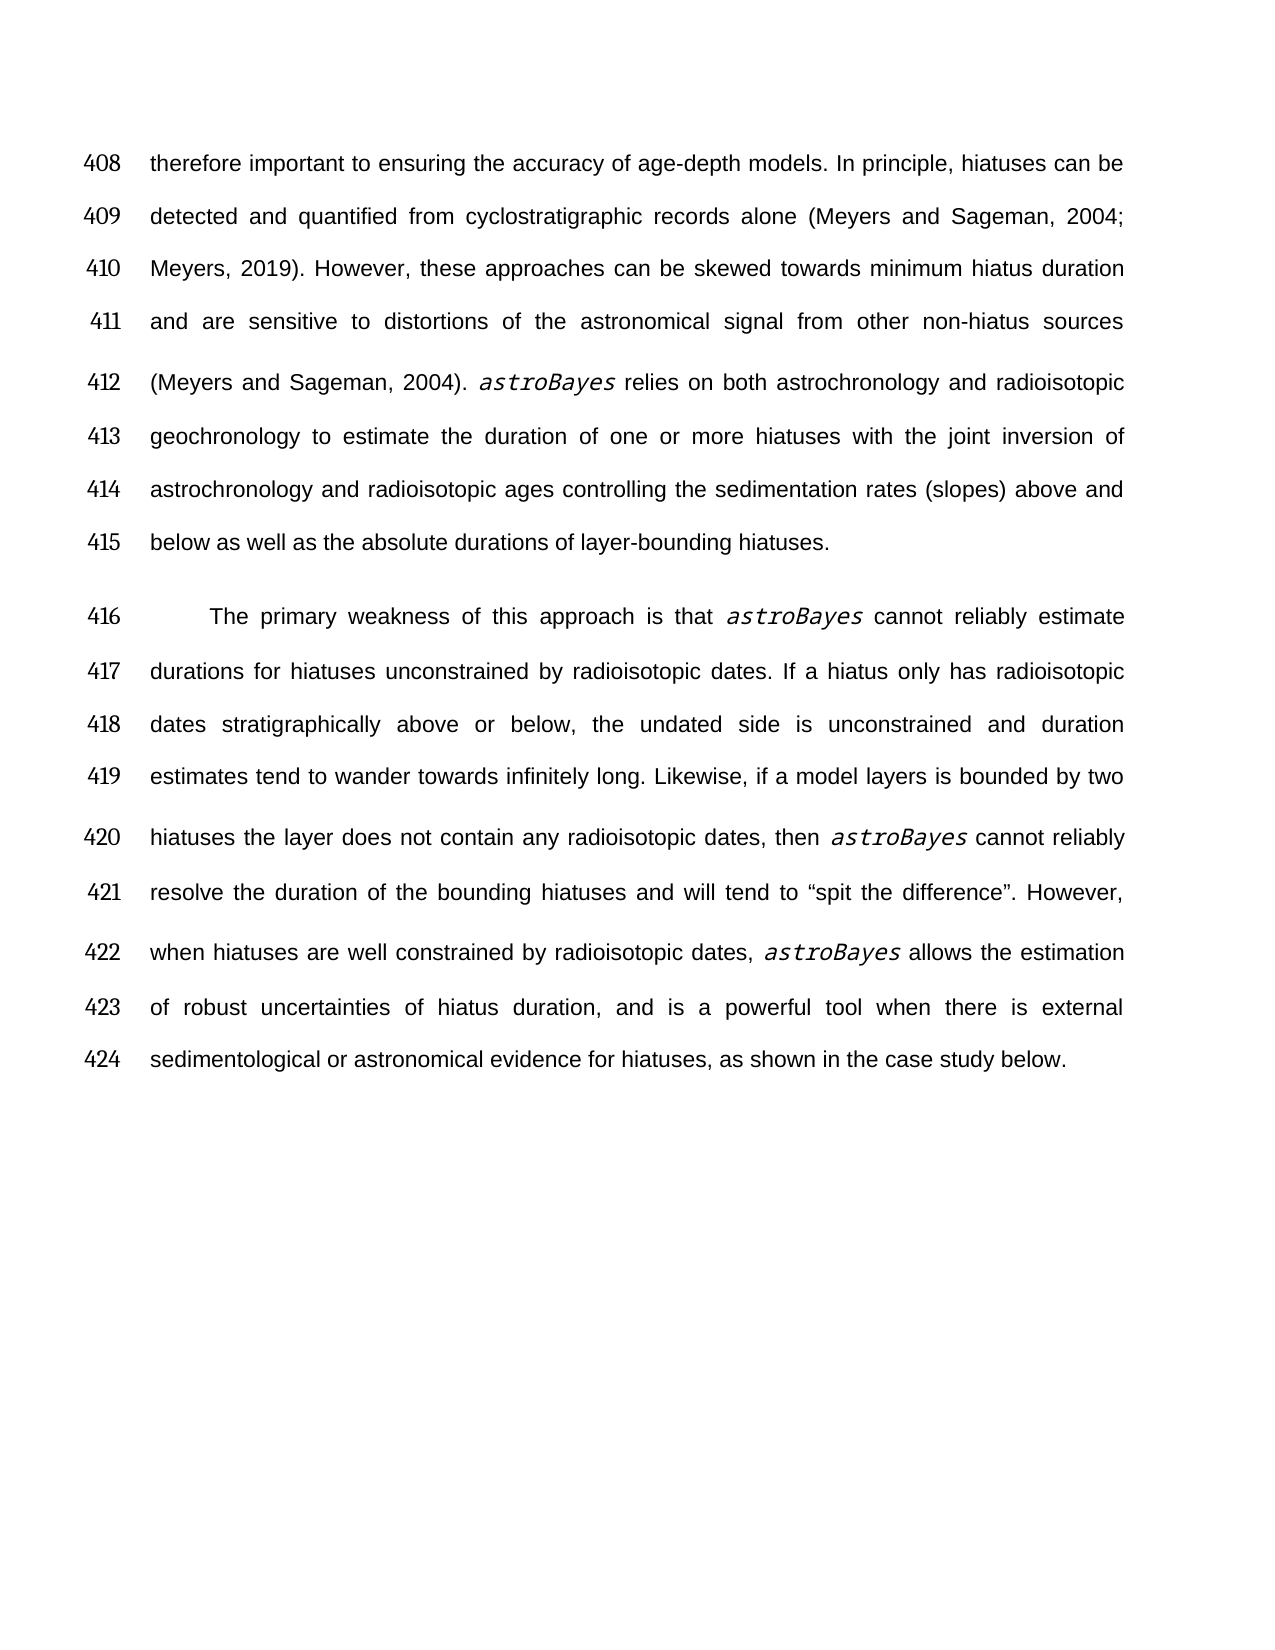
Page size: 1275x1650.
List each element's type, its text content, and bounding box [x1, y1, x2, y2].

text The primary weakness of this approach is that astroBayes cannot reliably estimate durations for hiatuses unconstrained by radioisotopic dates. If a hiatus only has radioisotopic dates stratigraphically above or below, the undated side is unconstrained and duration estimates tend to wander towards infinitely long. Likewise, if a model layers is bounded by two hiatuses the layer does not contain any radioisotopic dates, then astroBayes cannot reliably resolve the duration of the bounding hiatuses and will tend to “spit the difference”. However, when hiatuses are well constrained by radioisotopic dates, astroBayes allows the estimation of robust uncertainties of hiatus duration, and is a powerful tool when there is external sedimentological or astronomical evidence for hiatuses, as shown in the case study below. [150, 600, 1125, 1073]
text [150, 150, 1125, 555]
